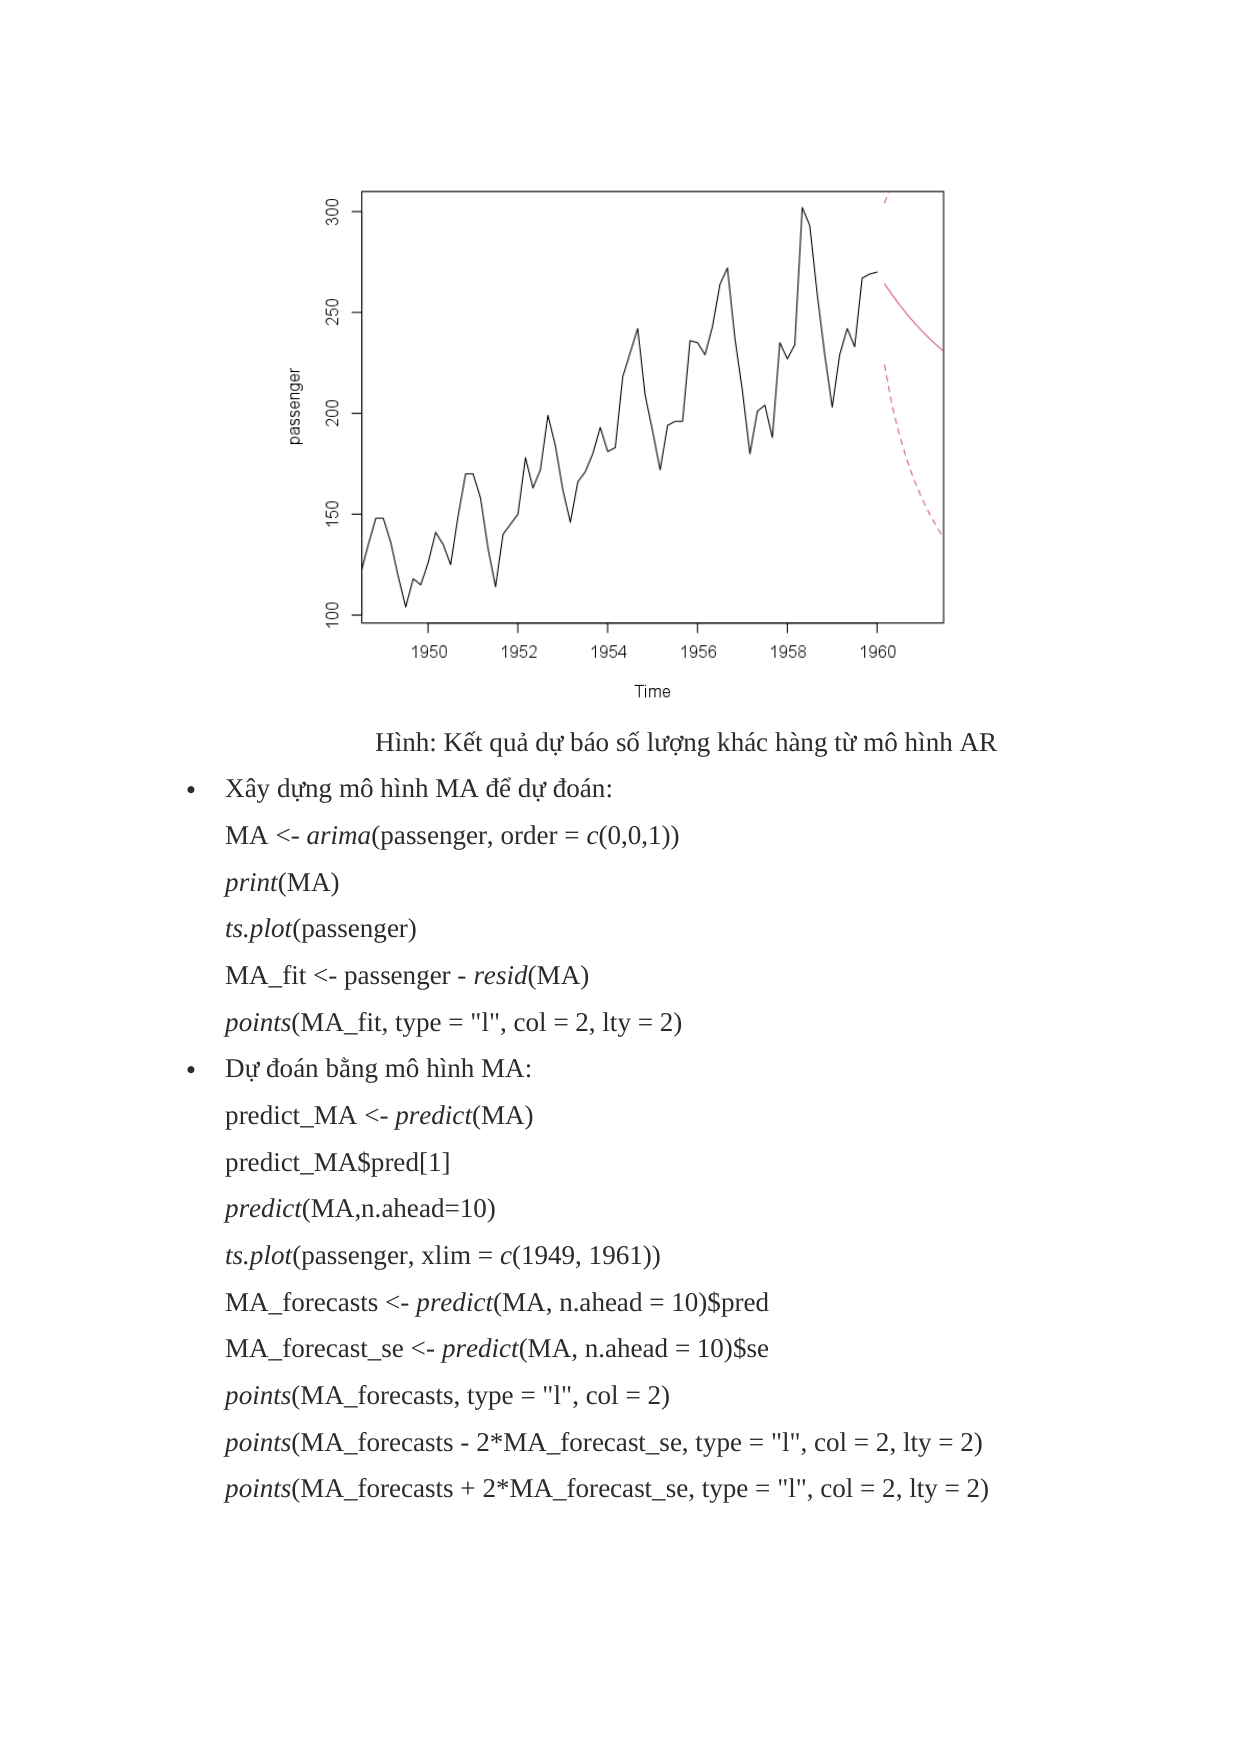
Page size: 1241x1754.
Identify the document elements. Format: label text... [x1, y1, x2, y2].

list Xây dựng mô hình MA để dự đoán: [187, 772, 1090, 803]
text ts.plot(passenger) [225, 912, 1090, 943]
text points(MA_forecasts - 2*MA_forecast_se, type = "l", col = 2, lty = 2) [225, 1426, 1090, 1457]
picture [284, 150, 956, 712]
text Hình: Kết quả dự báo số lượng khác hàng từ mô hình AR [375, 726, 1090, 757]
text MA <- arima(passenger, order = c(0,0,1)) [225, 819, 1090, 850]
text print(MA) [225, 866, 1090, 897]
text points(MA_forecasts + 2*MA_forecast_se, type = "l", col = 2, lty = 2) [225, 1472, 1090, 1503]
text MA_fit <- passenger - resid(MA) [225, 959, 1090, 990]
text predict_MA$pred[1] [225, 1146, 1090, 1177]
text ts.plot(passenger, xlim = c(1949, 1961)) [225, 1239, 1090, 1270]
text points(MA_fit, type = "l", col = 2, lty = 2) [225, 1006, 1090, 1037]
text points(MA_forecasts, type = "l", col = 2) [225, 1379, 1090, 1410]
text predict_MA <- predict(MA) [225, 1099, 1090, 1130]
list Dự đoán bằng mô hình MA: [187, 1052, 1090, 1083]
text predict(MA,n.ahead=10) [225, 1192, 1090, 1223]
text MA_forecast_se <- predict(MA, n.ahead = 10)$se [225, 1332, 1090, 1363]
text MA_forecasts <- predict(MA, n.ahead = 10)$pred [225, 1286, 1090, 1317]
